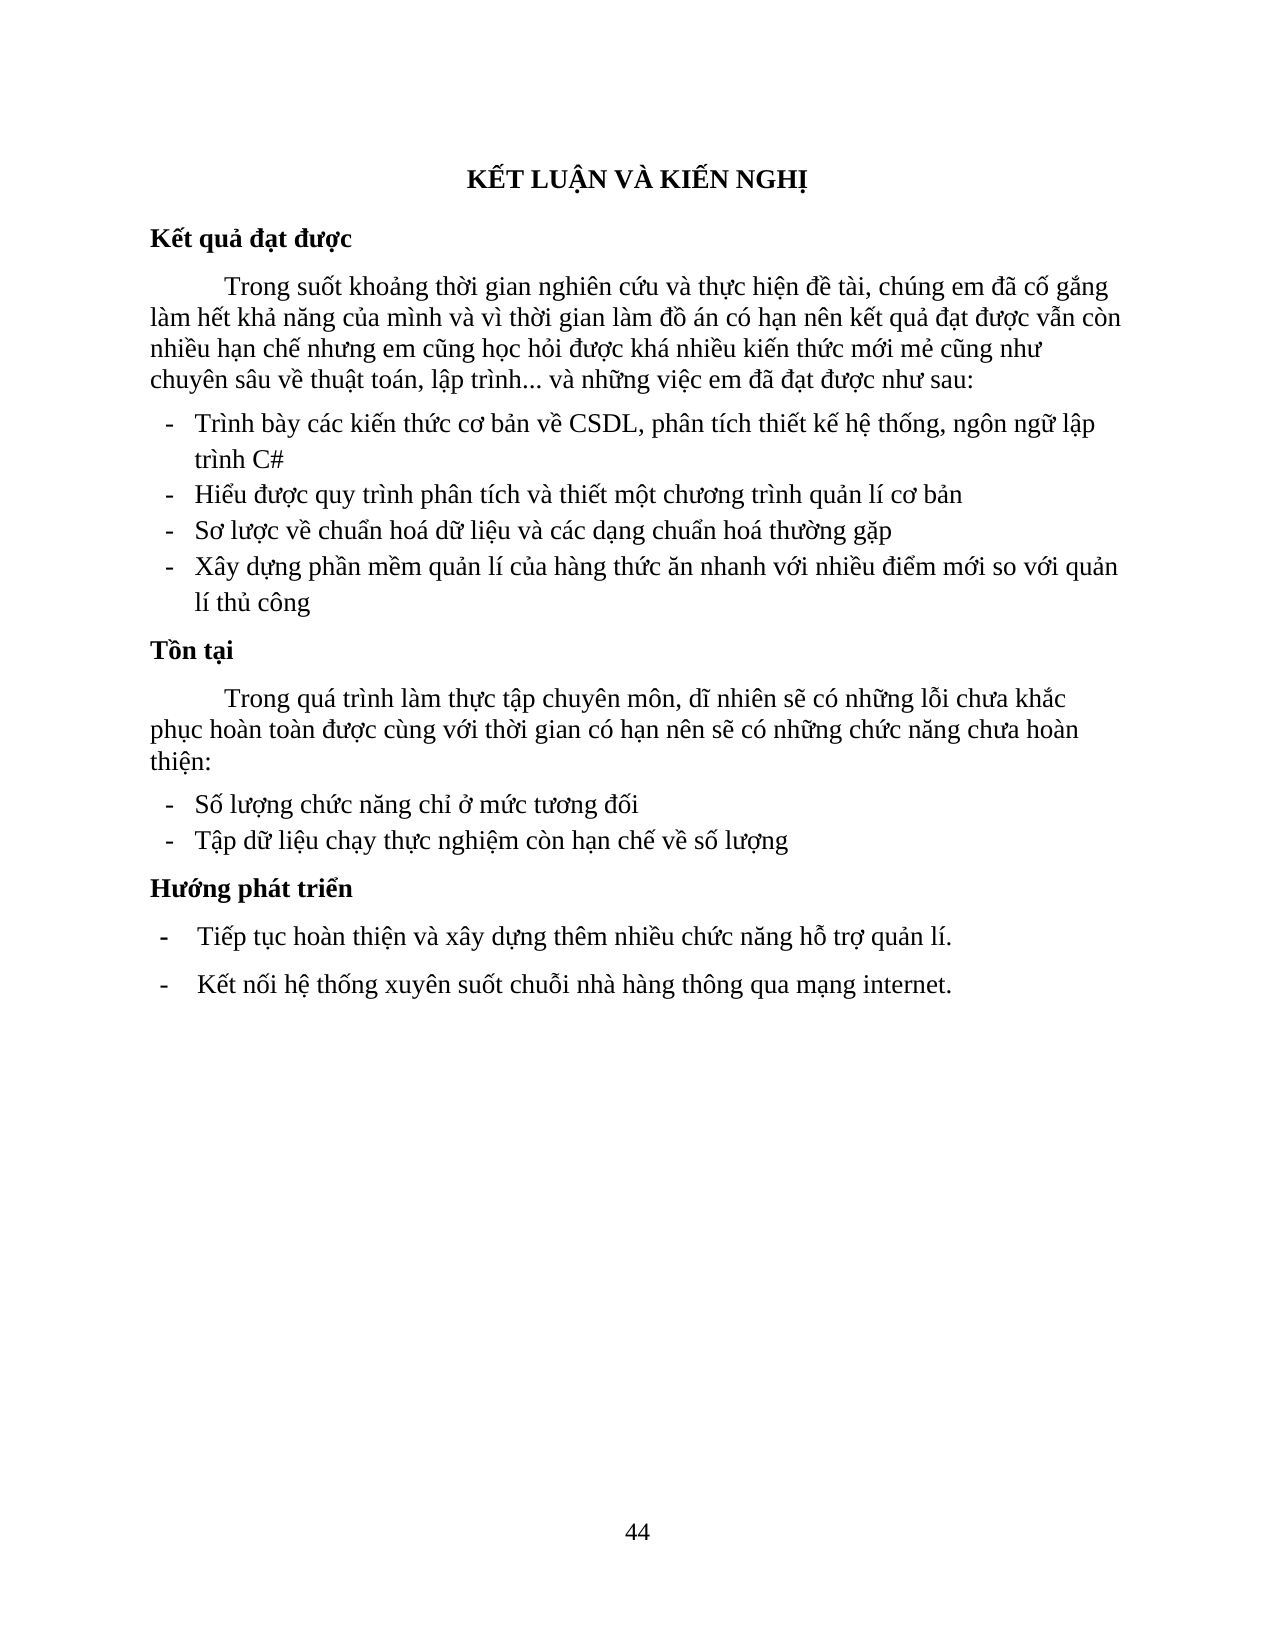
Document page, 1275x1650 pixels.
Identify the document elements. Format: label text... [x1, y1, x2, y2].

list Xây dựng phần mềm quản lí của hàng thức ăn nhanh với nhiều điểm mới so với quản lí thủ công [165, 550, 1125, 617]
text Kết quả đạt được [150, 222, 1125, 253]
text Tồn tại [150, 634, 1125, 665]
text Trong quá trình làm thực tập chuyên môn, dĩ nhiên sẽ có những lỗi chưa khắc phục hoàn toàn được cùng với thời gian có hạn nên sẽ có những chức năng chưa hoàn thiện: [150, 682, 1125, 776]
list Tập dữ liệu chạy thực nghiệm còn hạn chế về số lượng [165, 824, 1125, 855]
list Trình bày các kiến thức cơ bản về CSDL, phân tích thiết kế hệ thống, ngôn ngữ lập trình C# [165, 407, 1125, 474]
subtitle KẾT LUẬN VÀ KIẾN NGHỊ [150, 163, 1125, 194]
list Số lượng chức năng chỉ ở mức tương đối [165, 788, 1125, 819]
text Trong suốt khoảng thời gian nghiên cứu và thực hiện đề tài, chúng em đã cố gắng làm hết khả năng của mình và vì thời gian làm đồ án có hạn nên kết quả đạt được vẫn còn nhiều hạn chế nhưng em cũng học hỏi được khá nhiều kiến thức mới mẻ cũng như chuyên sâu về thuật toán, lập trình... và những việc em đã đạt được như sau: [150, 270, 1125, 395]
list Tiếp tục hoàn thiện và xây dựng thêm nhiều chức năng hỗ trợ quản lí. [159, 920, 1125, 952]
list Kết nối hệ thống xuyên suốt chuỗi nhà hàng thông qua mạng internet. [159, 969, 1125, 1000]
list Sơ lược về chuẩn hoá dữ liệu và các dạng chuẩn hoá thường gặp [165, 514, 1125, 546]
text Hướng phát triển [150, 872, 1125, 903]
list Hiểu được quy trình phân tích và thiết một chương trình quản lí cơ bản [165, 479, 1125, 510]
